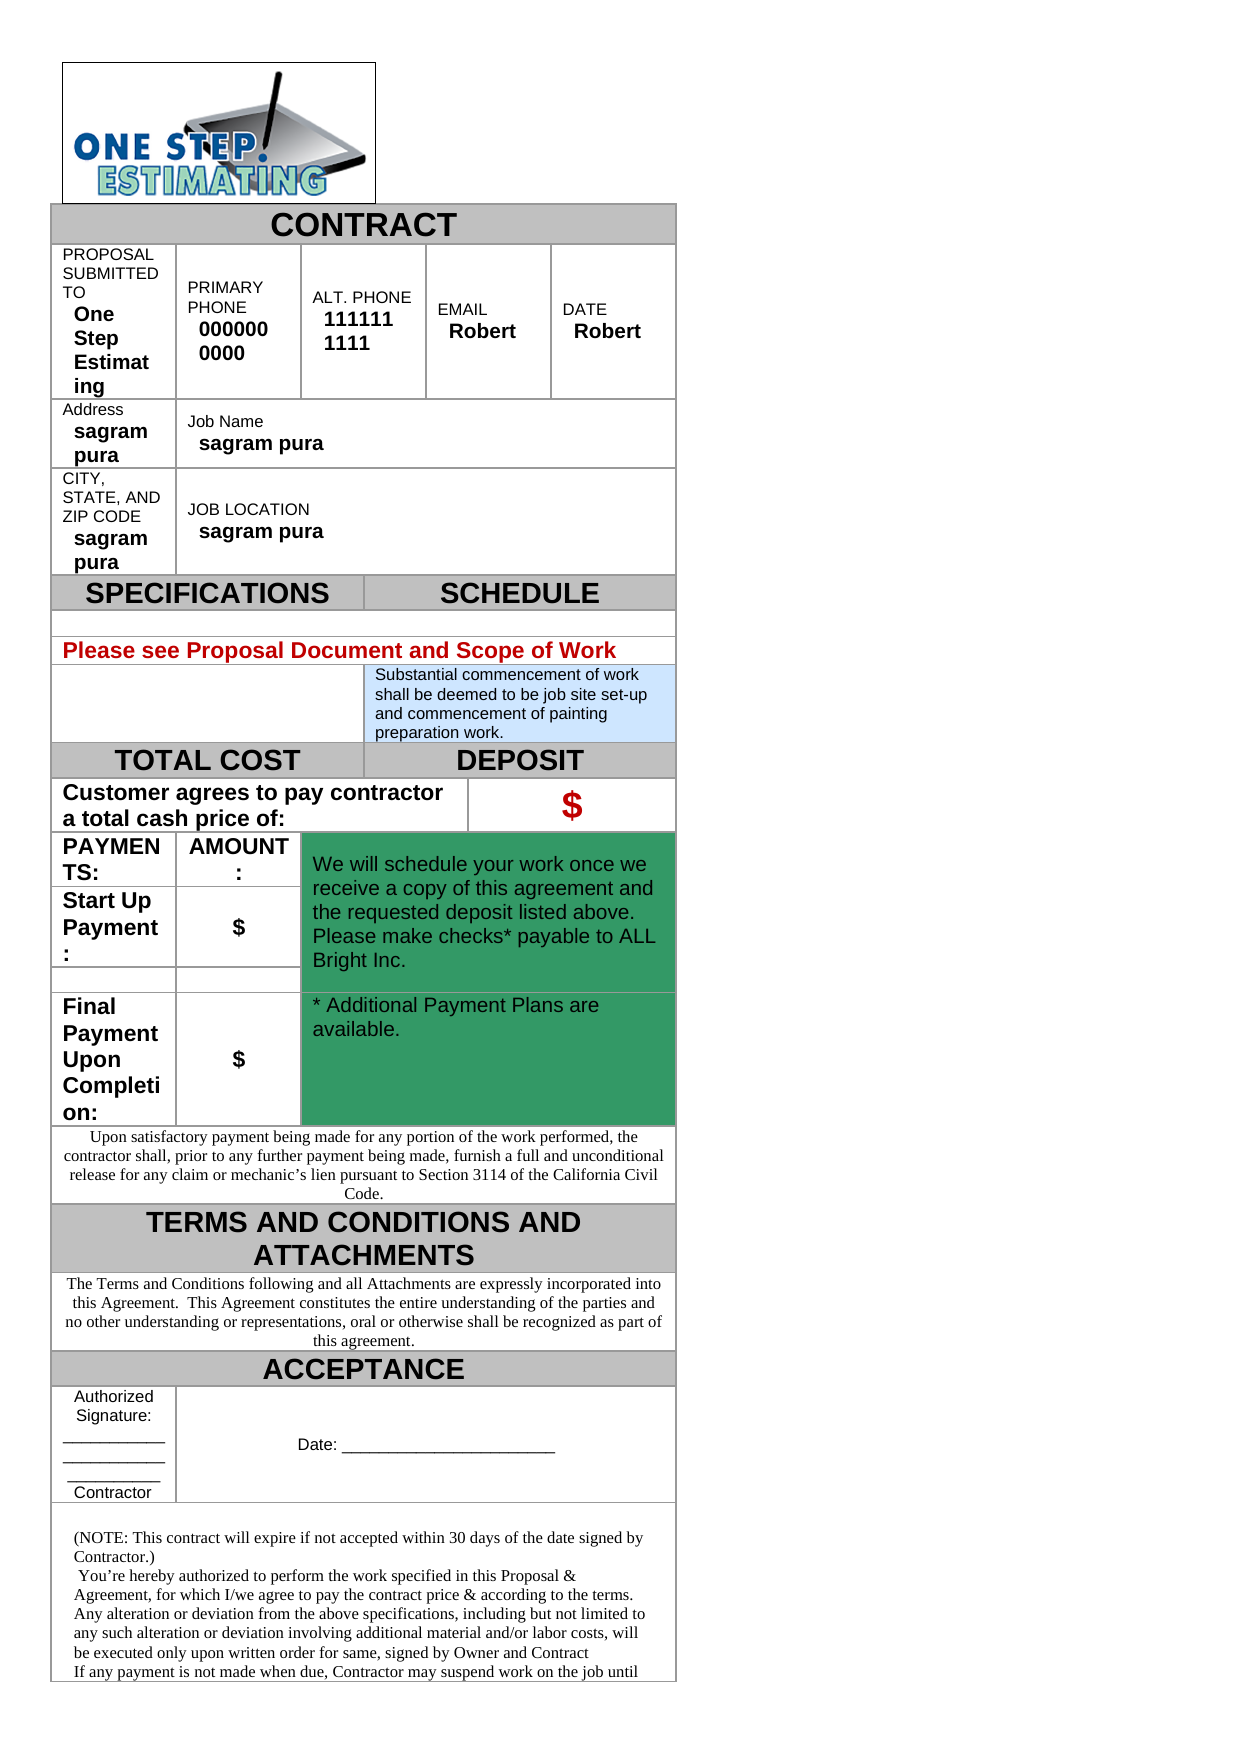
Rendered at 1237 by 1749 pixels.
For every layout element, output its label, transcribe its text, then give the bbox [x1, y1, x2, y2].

table_cell Date: _______________________ [177, 1387, 675, 1502]
table_cell The Terms and Conditions following and all Attachments are expressly incorporated into this Agreement. This Agreement constitutes the entire understanding of the parties and no other understanding or representations, oral or otherwise shall be recognized as part of this agreement. [52, 1273, 675, 1350]
table_cell Customer agrees to pay contractor a total cash price of: [52, 779, 467, 831]
table_cell EMAIL [427, 245, 550, 398]
picture [63, 63, 375, 203]
table_cell SPECIFICATIONS [52, 576, 363, 609]
table_cell ALT. PHONE [302, 245, 425, 398]
table_cell SCHEDULE [365, 576, 675, 609]
table_cell Substantial commencement of work shall be deemed to be job site set-up and commencement of painting preparation work. [365, 665, 675, 742]
table_cell TERMS AND CONDITIONS AND ATTACHMENTS [52, 1205, 675, 1272]
table_cell $ [469, 779, 675, 831]
table_cell [52, 665, 363, 742]
table_cell [52, 968, 175, 992]
table_header CONTRACT [52, 205, 675, 243]
table_cell JOB LOCATION [177, 469, 675, 574]
table_cell * Additional Payment Plans are available. [302, 993, 675, 1125]
table_cell Job Name [177, 400, 675, 467]
table_cell [177, 968, 300, 992]
table_cell ACCEPTANCE [52, 1352, 675, 1385]
table_cell Please see Proposal Document and Scope of Work [52, 637, 675, 664]
table_cell [52, 1503, 675, 1681]
table_cell Start Up Payment: [52, 887, 175, 966]
table_cell Upon satisfactory payment being made for any portion of the work performed, the contractor shall, prior to any further payment being made, furnish a full and unconditional release for any claim or mechanic’s lien pursuant to Section 3114 of the California Civil Code. [52, 1127, 675, 1203]
table_cell PROPOSAL SUBMITTED TO [52, 245, 175, 398]
table_cell $ [177, 887, 300, 966]
table_cell We will schedule your work once we receive a copy of this agreement and the requested deposit listed above. Please make checks* payable to ALL Bright Inc. [302, 833, 675, 992]
table_cell Address [52, 400, 175, 467]
table_cell CITY, STATE, AND ZIP CODE [52, 469, 175, 574]
table_cell PRIMARY PHONE [177, 245, 300, 398]
table_cell DATE [552, 245, 675, 398]
table_cell [52, 611, 675, 636]
table_cell PAYMENTS: [52, 833, 175, 886]
table_cell AMOUNT: [177, 833, 300, 886]
table_cell Final Payment Upon Completion: [52, 993, 175, 1125]
table_cell DEPOSIT [365, 743, 675, 777]
table_cell Authorized Signature: ________________________________ [52, 1387, 175, 1502]
table_cell $ [177, 993, 300, 1125]
table_cell TOTAL COST [52, 743, 363, 777]
